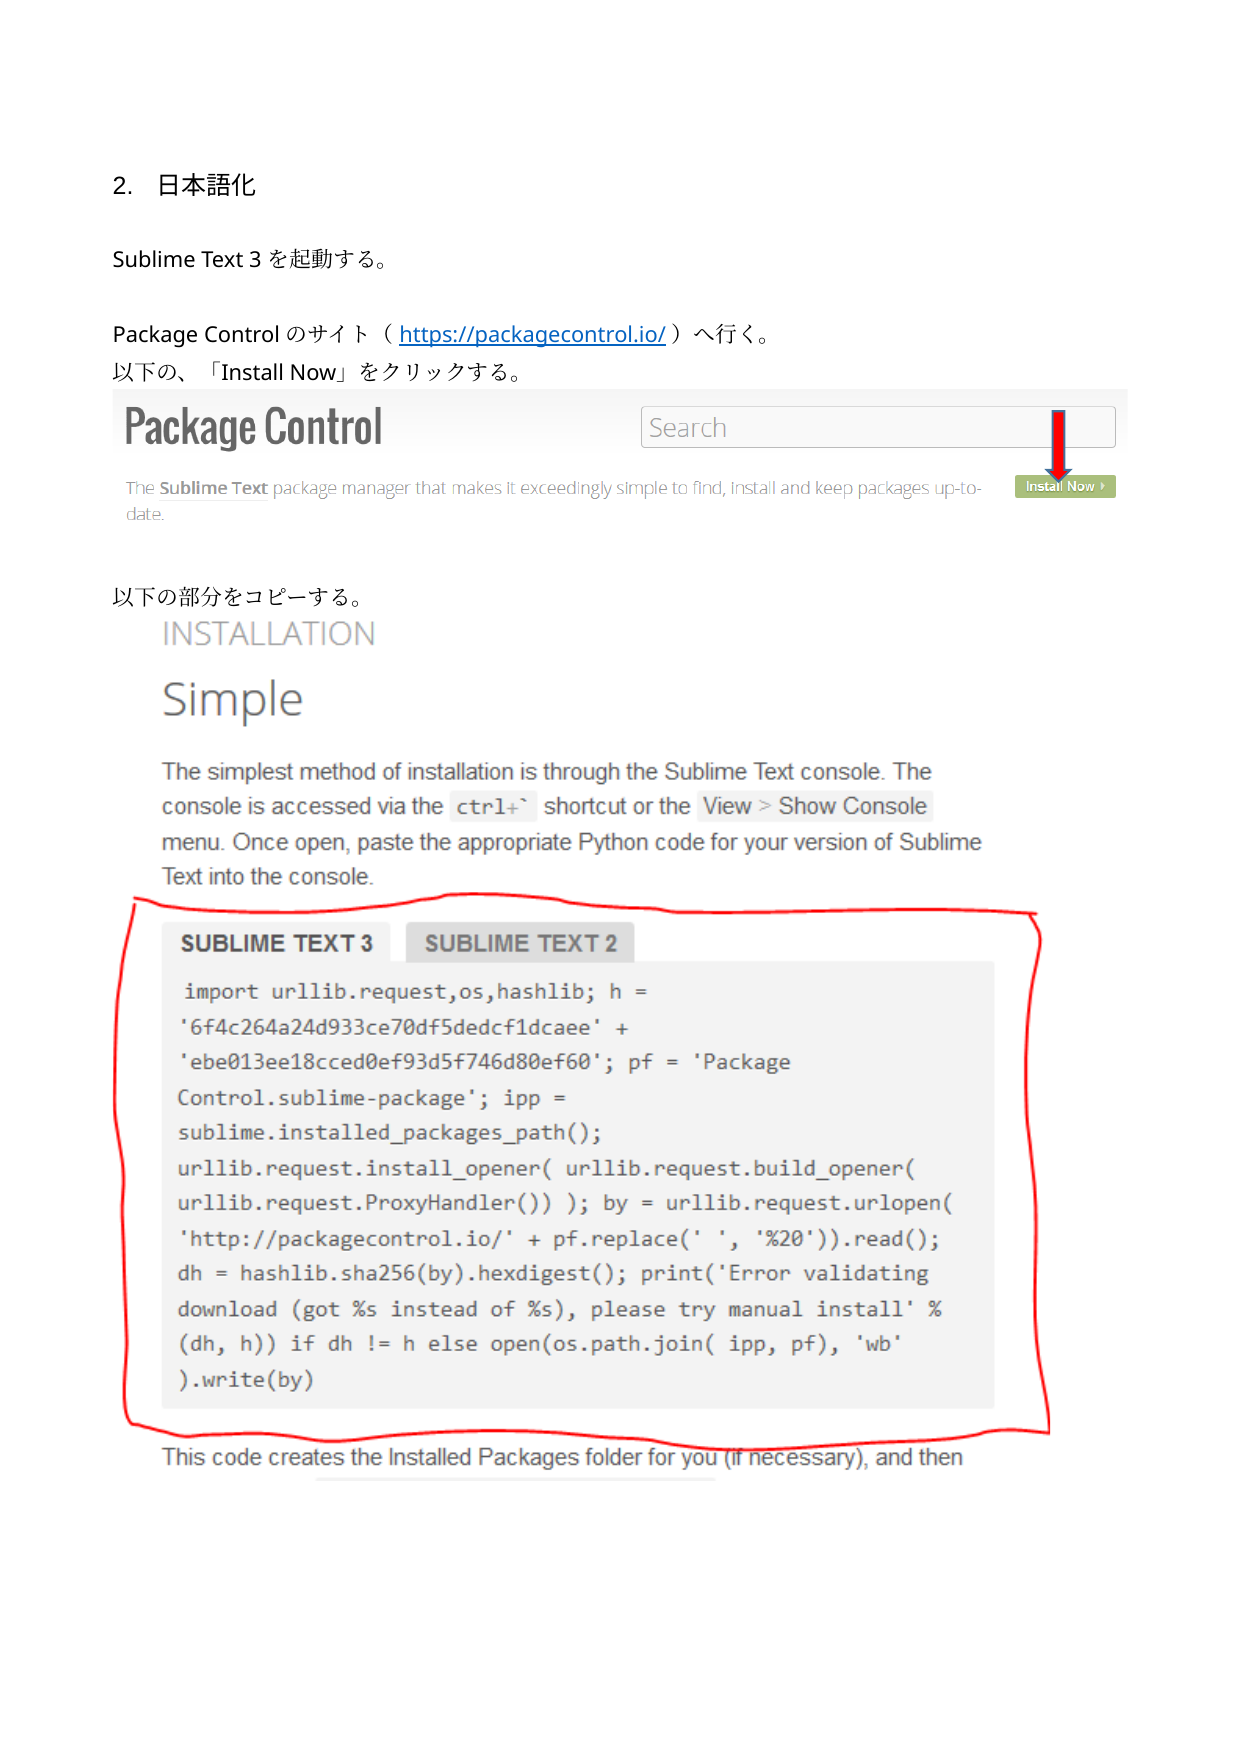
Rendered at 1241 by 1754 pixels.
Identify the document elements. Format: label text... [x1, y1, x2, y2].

text 以下の部分をコピーする。 [112, 577, 1128, 614]
text Package Control のサイト（ https://packagecontrol.io/ ）へ行く。 [112, 314, 1128, 352]
subtitle 日本語化 [112, 164, 1128, 202]
picture [112, 614, 1050, 1481]
text Sublime Text 3 を起動する。 [112, 239, 1128, 277]
picture [112, 389, 1128, 546]
text 以下の、「Install Now」をクリックする。 [112, 352, 1128, 389]
